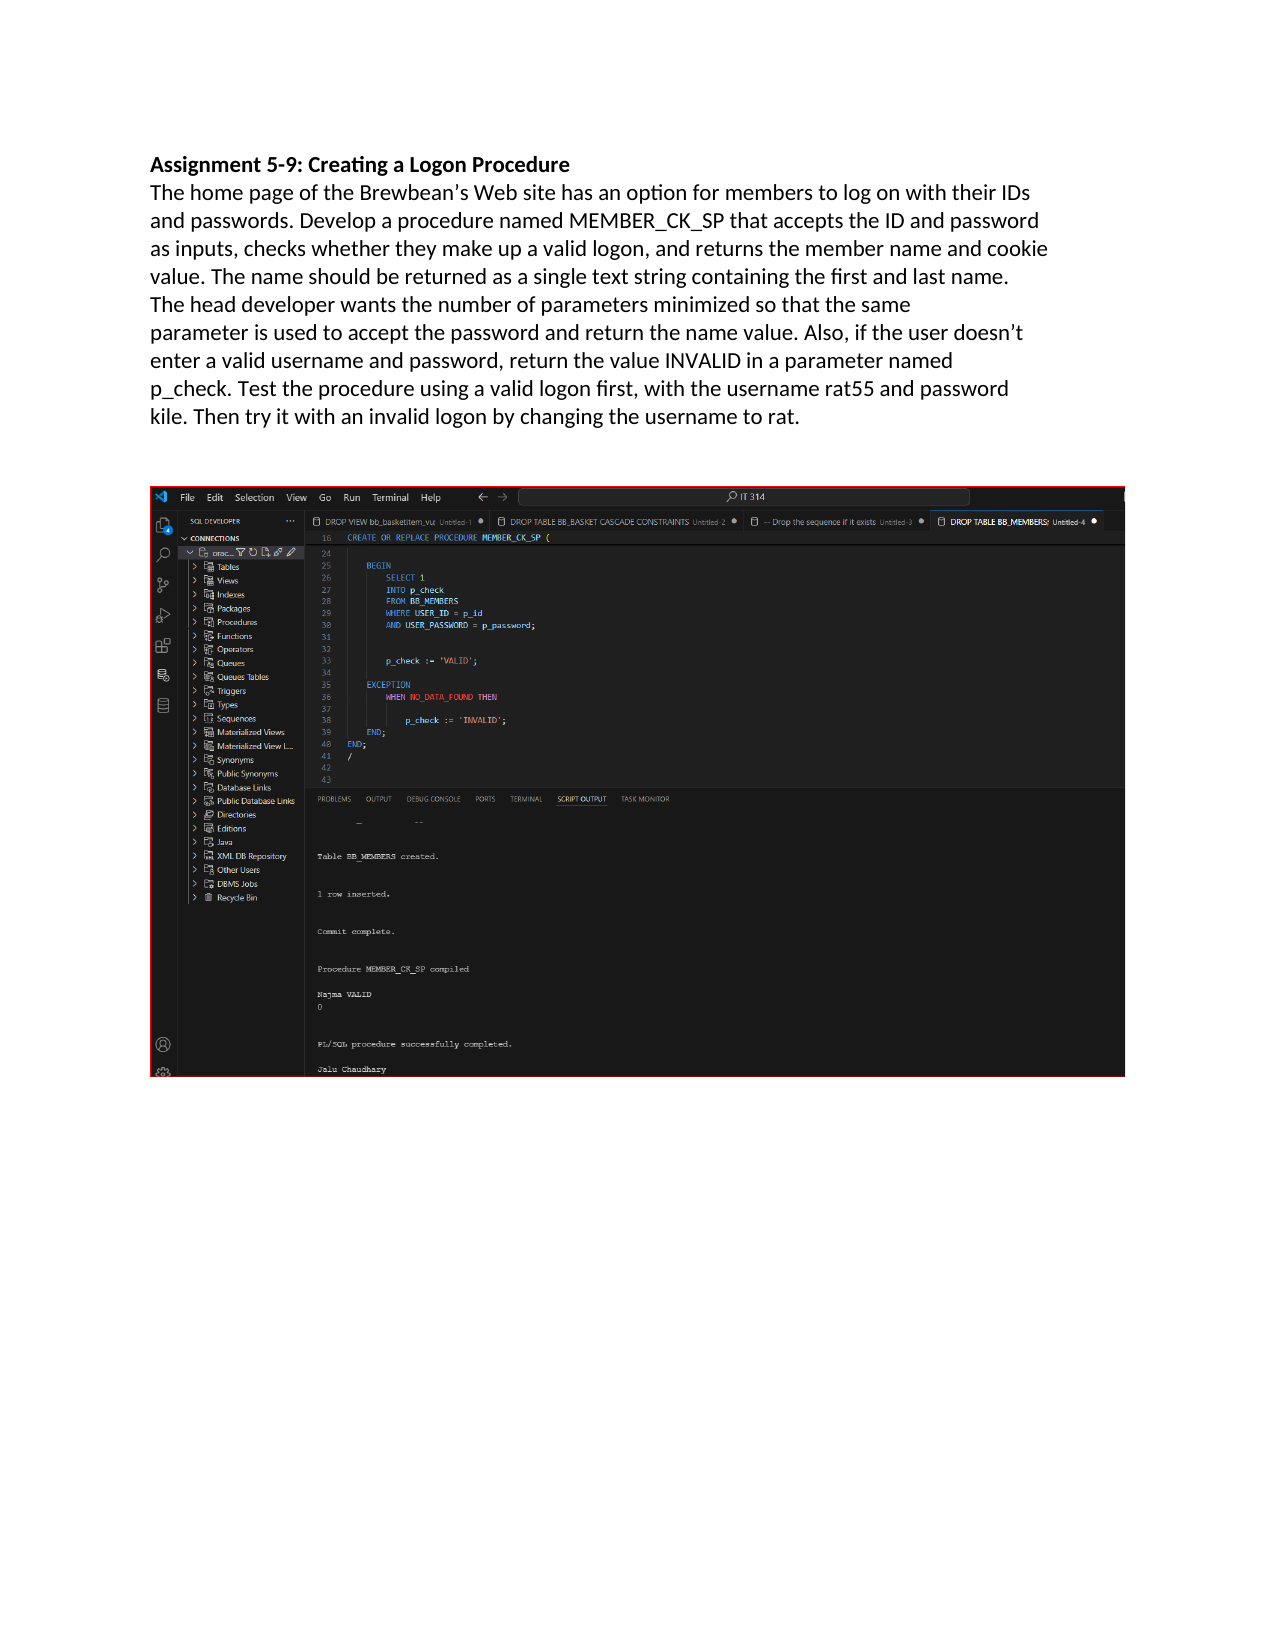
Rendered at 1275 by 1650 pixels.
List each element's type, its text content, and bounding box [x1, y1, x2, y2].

picture [150, 486, 1125, 1077]
text The home page of the Brewbean’s Web site has an option for members to log on with their IDs [150, 178, 1125, 206]
text value. The name should be returned as a single text string containing the first and last name. [150, 262, 1125, 290]
text p_check. Test the procedure using a valid logon first, with the username rat55 and password [150, 374, 1125, 402]
text Assignment 5-9: Creating a Logon Procedure [150, 150, 1125, 178]
text kile. Then try it with an invalid logon by changing the username to rat. [150, 402, 1125, 430]
text as inputs, checks whether they make up a valid logon, and returns the member name and cookie [150, 234, 1125, 262]
text and passwords. Develop a procedure named MEMBER_CK_SP that accepts the ID and password [150, 206, 1125, 234]
text enter a valid username and password, return the value INVALID in a parameter named [150, 346, 1125, 374]
text The head developer wants the number of parameters minimized so that the same [150, 290, 1125, 318]
text parameter is used to accept the password and return the name value. Also, if the user doesn’t [150, 318, 1125, 346]
